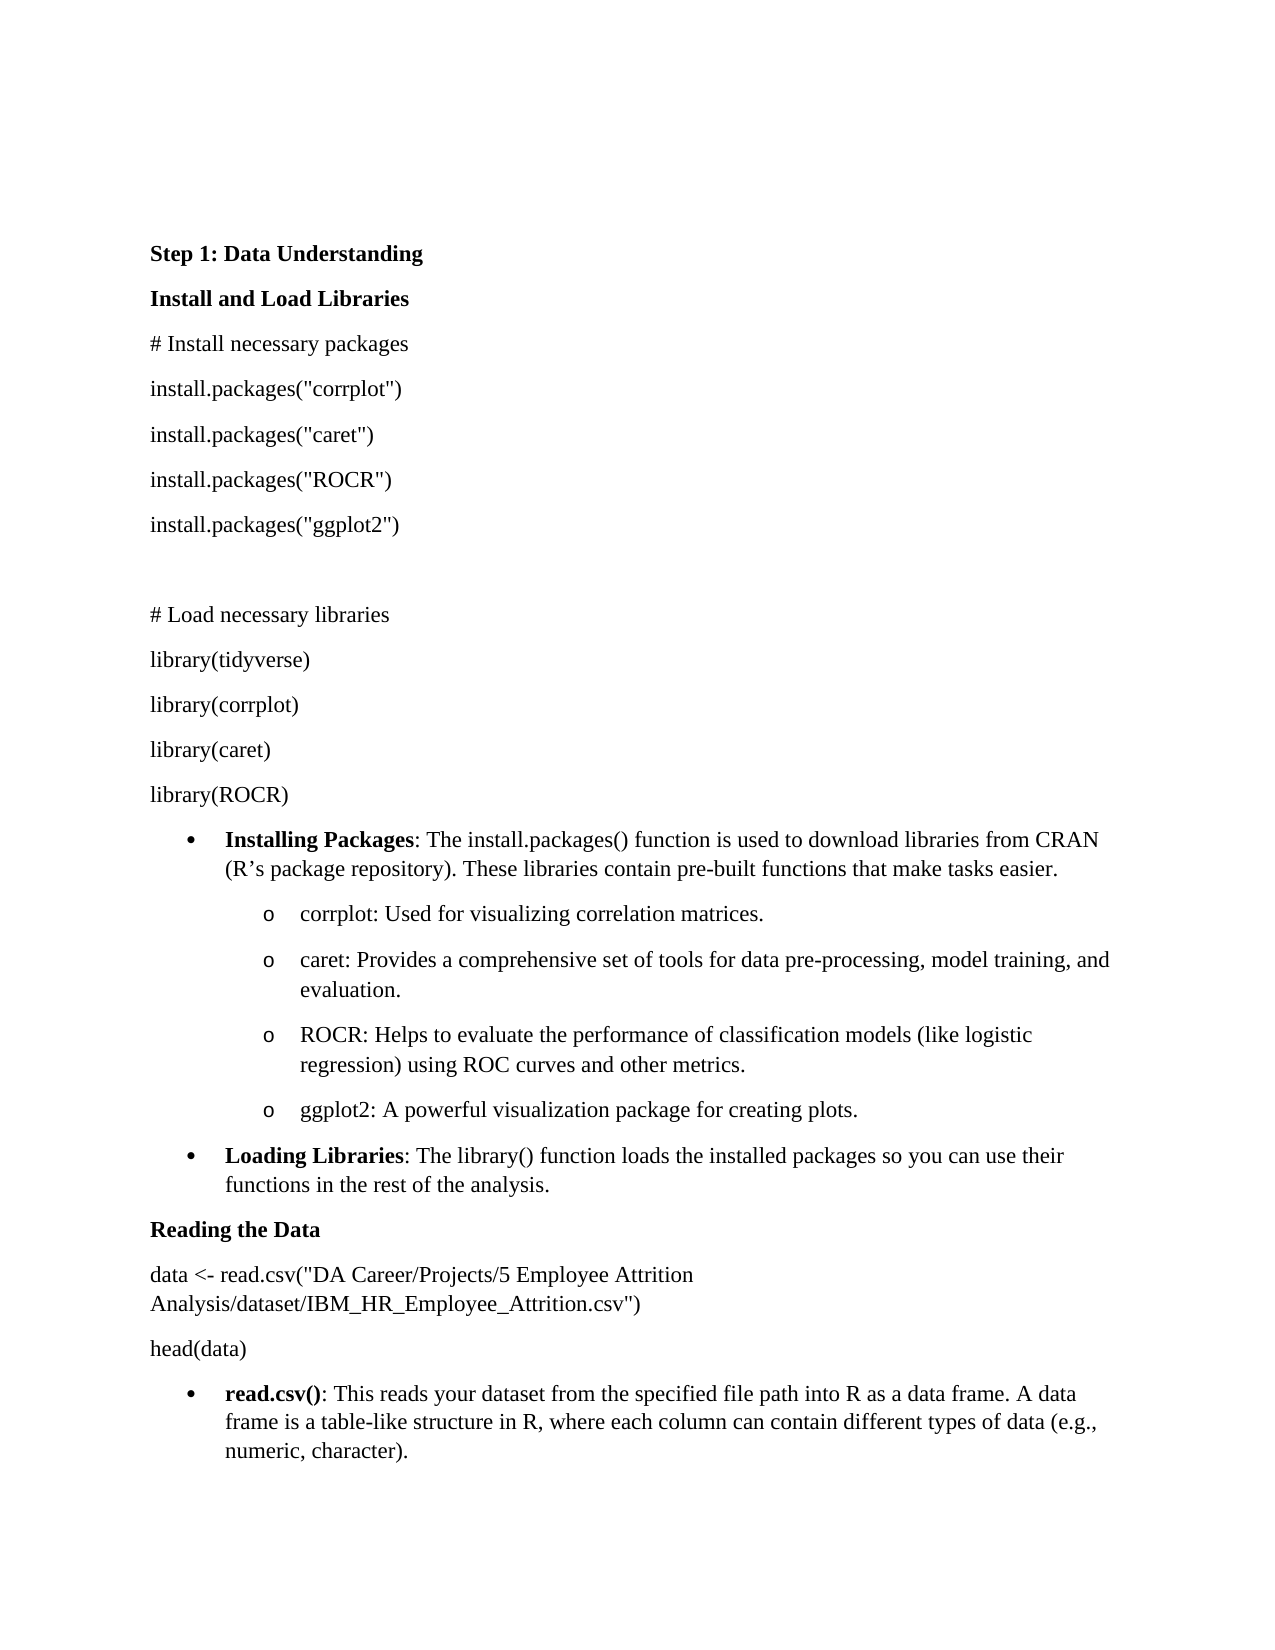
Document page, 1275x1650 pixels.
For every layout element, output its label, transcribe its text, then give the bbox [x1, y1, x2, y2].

list Installing Packages: The install.packages() function is used to download libraries from CRAN (R’s package repository). These libraries contain pre-built functions that make tasks easier. [187, 827, 1125, 881]
list ggplot2: A powerful visualization package for creating plots. [262, 1096, 1125, 1124]
text data <- read.csv("DA Career/Projects/5 Employee Attrition Analysis/dataset/IBM_HR_Employee_Attrition.csv") [150, 1261, 1125, 1316]
list Loading Libraries: The library() function loads the installed packages so you can use their functions in the rest of the analysis. [187, 1143, 1125, 1197]
text library(tidyverse) [150, 646, 1125, 672]
text install.packages("ROCR") [150, 466, 1125, 492]
text # Load necessary libraries [150, 601, 1125, 627]
text Reading the Data [150, 1216, 1125, 1242]
list ROCR: Helps to evaluate the performance of classification models (like logistic regression) using ROC curves and other metrics. [262, 1021, 1125, 1077]
text library(corrplot) [150, 691, 1125, 718]
text # Install necessary packages [150, 330, 1125, 357]
text Install and Load Libraries [150, 285, 1125, 312]
text install.packages("ggplot2") [150, 511, 1125, 537]
list caret: Provides a comprehensive set of tools for data pre-processing, model training, and evaluation. [262, 947, 1125, 1003]
list read.csv(): This reads your dataset from the specified file path into R as a data frame. A data frame is a table-like structure in R, where each column can contain different types of data (e.g., numeric, character). [187, 1380, 1125, 1463]
list corrplot: Used for visualizing correlation matrices. [262, 900, 1125, 928]
text install.packages("corrplot") [150, 376, 1125, 402]
text Step 1: Data Understanding [150, 240, 1125, 267]
text library(ROCR) [150, 781, 1125, 808]
text install.packages("caret") [150, 421, 1125, 447]
text library(caret) [150, 736, 1125, 763]
text head(data) [150, 1335, 1125, 1361]
